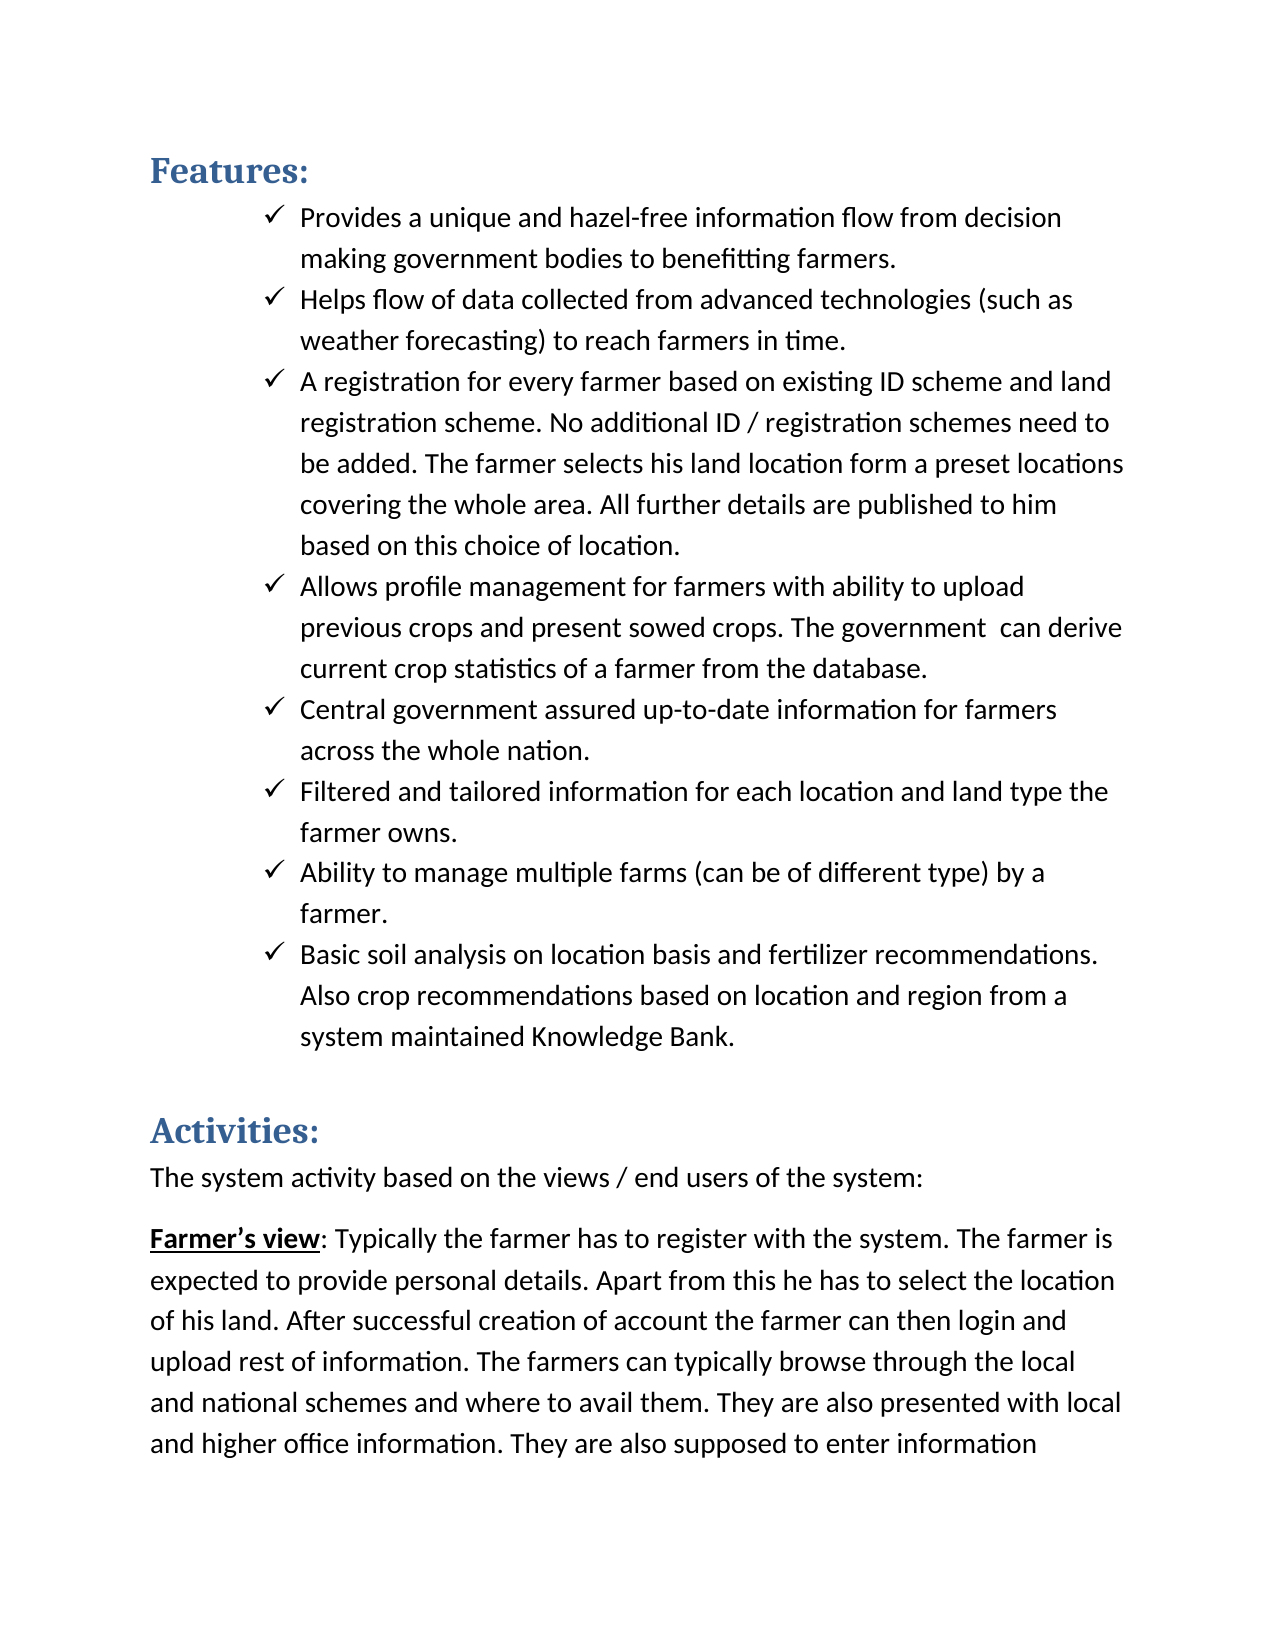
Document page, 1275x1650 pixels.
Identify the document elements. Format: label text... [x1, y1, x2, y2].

list Central government assured up-to-date information for farmers across the whole nation. [262, 691, 1125, 767]
subtitle Activities: [150, 1109, 1125, 1152]
list Basic soil analysis on location basis and fertilizer recommendations. Also crop recommendations based on location and region from a system maintained Knowledge Bank. [262, 936, 1125, 1054]
list Provides a unique and hazel-free information flow from decision making government bodies to benefitting farmers. [262, 199, 1125, 276]
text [150, 1221, 1125, 1461]
list Filtered and tailored information for each location and land type the farmer owns. [262, 773, 1125, 849]
text The system activity based on the views / end users of the system: [150, 1159, 1125, 1194]
list Ability to manage multiple farms (can be of different type) by a farmer. [262, 854, 1125, 931]
list Helps flow of data collected from advanced technologies (such as weather forecasting) to reach farmers in time. [262, 281, 1125, 358]
list Allows profile management for farmers with ability to upload previous crops and present sowed crops. The government can derive current crop statistics of a farmer from the database. [262, 568, 1125, 686]
list A registration for every farmer based on existing ID scheme and land registration scheme. No additional ID / registration schemes need to be added. The farmer selects his land location form a preset locations covering the whole area. All further details are published to him based on this choice of location. [262, 363, 1125, 563]
subtitle Features: [150, 150, 1125, 193]
